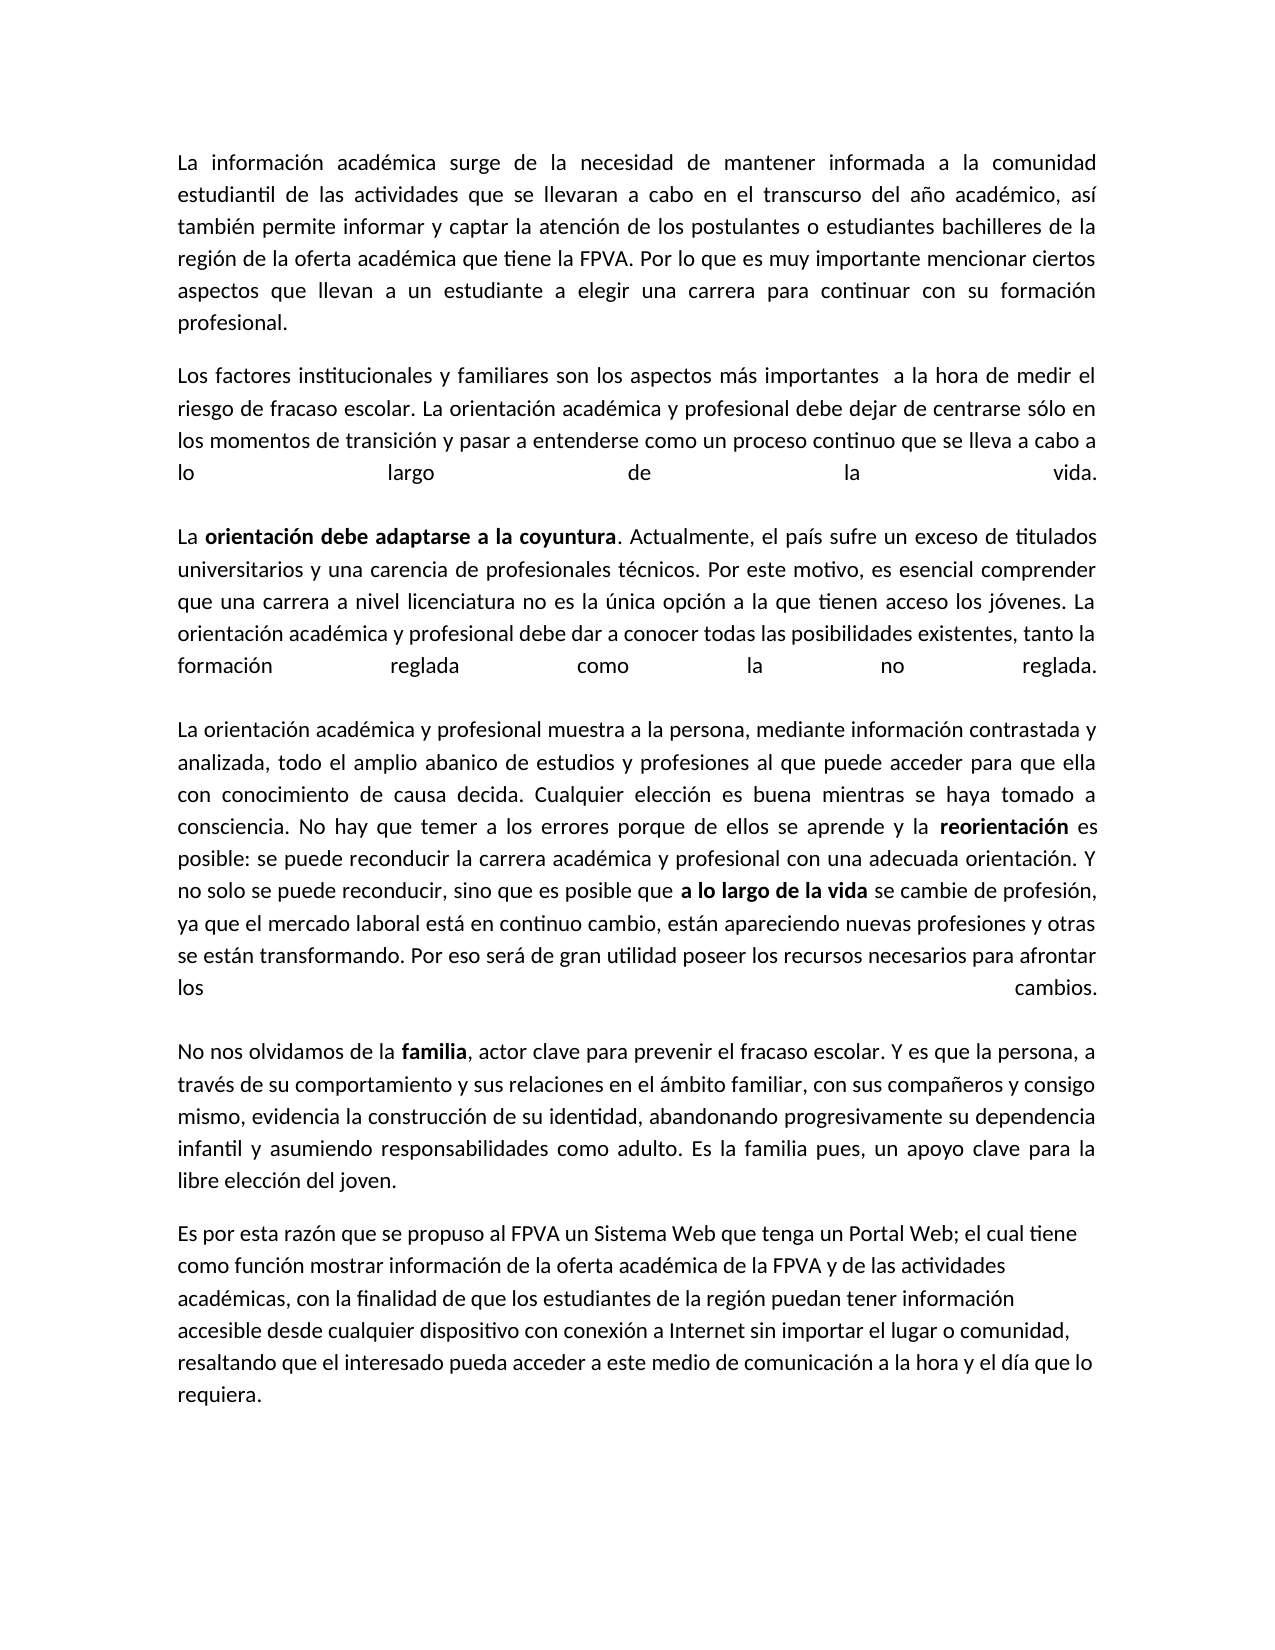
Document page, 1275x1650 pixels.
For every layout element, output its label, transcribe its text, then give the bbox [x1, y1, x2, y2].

text Los factores institucionales y familiares son los aspectos más importantes a la hora de medir el riesgo de fracaso escolar. La orientación académica y profesional debe dejar de centrarse sólo en los momentos de transición y pasar a entenderse como un proceso continuo que se lleva a cabo a lo largo de la vida. La orientación debe adaptarse a la coyuntura. Actualmente, el país sufre un exceso de titulados universitarios y una carencia de profesionales técnicos. Por este motivo, es esencial comprender que una carrera a nivel licenciatura no es la única opción a la que tienen acceso los jóvenes. La orientación académica y profesional debe dar a conocer todas las posibilidades existentes, tanto la formación reglada como la no reglada. La orientación académica y profesional muestra a la persona, mediante información contrastada y analizada, todo el amplio abanico de estudios y profesiones al que puede acceder para que ella con conocimiento de causa decida. Cualquier elección es buena mientras se haya tomado a consciencia. No hay que temer a los errores porque de ellos se aprende y la reorientación es posible: se puede reconducir la carrera académica y profesional con una adecuada orientación. Y no solo se puede reconducir, sino que es posible que a lo largo de la vida se cambie de profesión, ya que el mercado laboral está en continuo cambio, están apareciendo nuevas profesiones y otras se están transformando. Por eso será de gran utilidad poseer los recursos necesarios para afrontar los cambios. No nos olvidamos de la familia, actor clave para prevenir el fracaso escolar. Y es que la persona, a través de su comportamiento y sus relaciones en el ámbito familiar, con sus compañeros y consigo mismo, evidencia la construcción de su identidad, abandonando progresivamente su dependencia infantil y asumiendo responsabilidades como adulto. Es la familia pues, un apoyo clave para la libre elección del joven. [177, 362, 1098, 1194]
text La información académica surge de la necesidad de mantener informada a la comunidad estudiantil de las actividades que se llevaran a cabo en el transcurso del año académico, así también permite informar y captar la atención de los postulantes o estudiantes bachilleres de la región de la oferta académica que tiene la FPVA. Por lo que es muy importante mencionar ciertos aspectos que llevan a un estudiante a elegir una carrera para continuar con su formación profesional. [177, 148, 1098, 337]
text Es por esta razón que se propuso al FPVA un Sistema Web que tenga un Portal Web; el cual tiene como función mostrar información de la oferta académica de la FPVA y de las actividades académicas, con la finalidad de que los estudiantes de la región puedan tener información accesible desde cualquier dispositivo con conexión a Internet sin importar el lugar o comunidad, resaltando que el interesado pueda acceder a este medio de comunicación a la hora y el día que lo requiera. [177, 1219, 1098, 1408]
